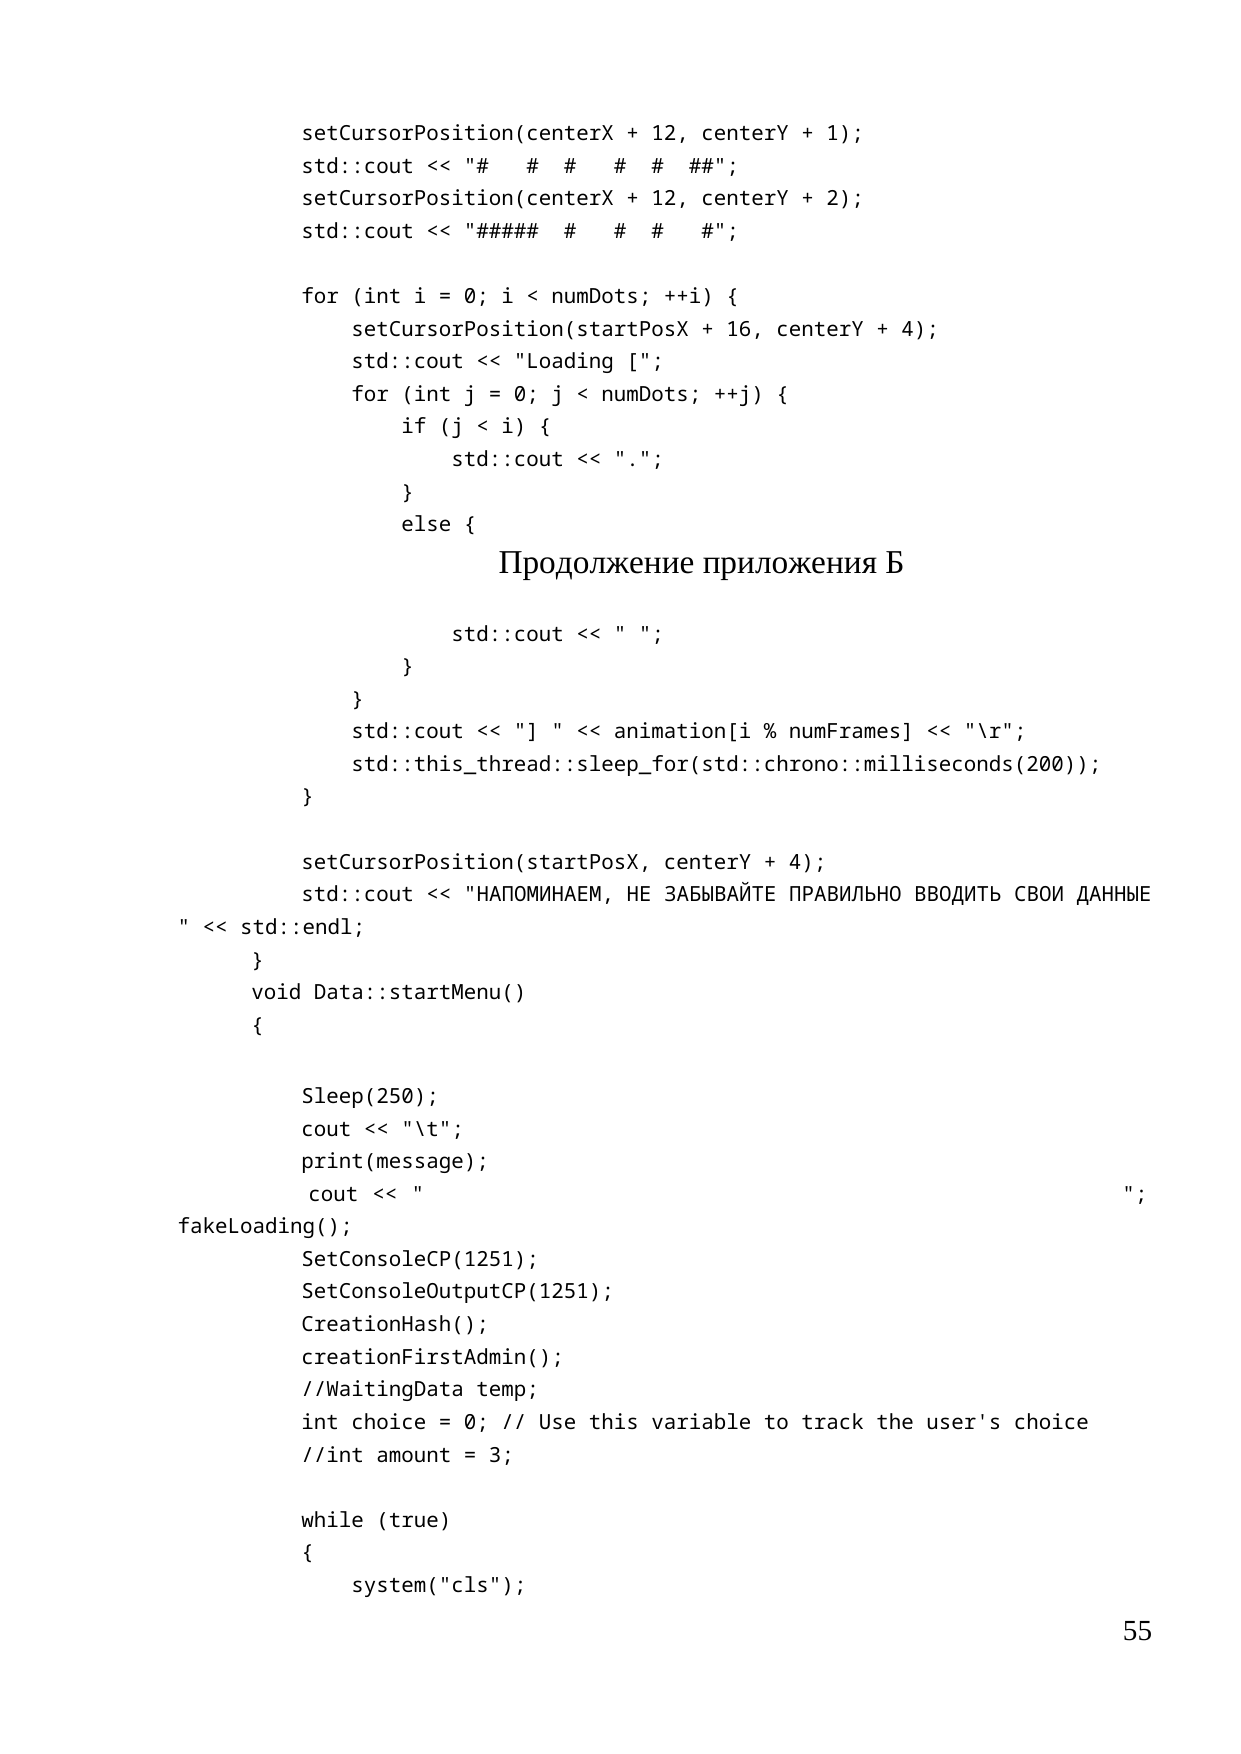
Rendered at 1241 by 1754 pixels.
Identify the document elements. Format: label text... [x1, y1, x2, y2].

text creationFirstAdmin(); [177, 1342, 1152, 1370]
text setCursorPosition(centerX + 12, centerY + 2); [177, 183, 1152, 212]
text void Data::startMenu() [177, 977, 1152, 1006]
text //WaitingData temp; [177, 1374, 1152, 1403]
text if (j < i) { [177, 412, 1152, 440]
text //int amount = 3; [177, 1440, 1152, 1468]
text SetConsoleOutputCP(1251); [177, 1277, 1152, 1305]
text std::cout << "# # # # # ##"; [177, 151, 1152, 179]
text int choice = 0; // Use this variable to track the user's choice [177, 1407, 1152, 1436]
text setCursorPosition(startPosX, centerY + 4); [177, 847, 1152, 875]
text else { [177, 509, 1152, 538]
text } [177, 651, 1152, 680]
text cout << "\t"; [177, 1114, 1152, 1142]
text { [177, 1010, 1152, 1038]
text std::cout << "] " << animation[i % numFrames] << "\r"; [177, 716, 1152, 745]
text std::cout << "Loading ["; [177, 346, 1152, 375]
text { [177, 1537, 1152, 1566]
text SetConsoleCP(1251); [177, 1244, 1152, 1272]
text std::cout << "НАПОМИНАЕМ, НЕ ЗАБЫВАЙТЕ ПРАВИЛЬНО ВВОДИТЬ СВОИ ДАННЫЕ " << std::endl; [177, 879, 1152, 941]
text std::cout << "##### # # # #"; [177, 216, 1152, 244]
text setCursorPosition(startPosX + 16, centerY + 4); [177, 314, 1152, 342]
text } [177, 945, 1152, 973]
text cout << " "; fakeLoading(); [177, 1179, 1152, 1240]
text std::cout << "."; [177, 444, 1152, 473]
text std::cout << " "; [177, 619, 1152, 647]
text setCursorPosition(centerX + 12, centerY + 1); [177, 118, 1152, 147]
text Sleep(250); [177, 1081, 1152, 1109]
text } [177, 684, 1152, 712]
text system("cls"); [177, 1570, 1152, 1598]
text Продолжение приложения Б [177, 542, 1152, 580]
text } [177, 782, 1152, 810]
text std::this_thread::sleep_for(std::chrono::milliseconds(200)); [177, 749, 1152, 777]
text } [177, 477, 1152, 505]
text for (int j = 0; j < numDots; ++j) { [177, 379, 1152, 407]
text CreationHash(); [177, 1309, 1152, 1338]
text while (true) [177, 1505, 1152, 1533]
text for (int i = 0; i < numDots; ++i) { [177, 281, 1152, 309]
text print(message); [177, 1146, 1152, 1175]
